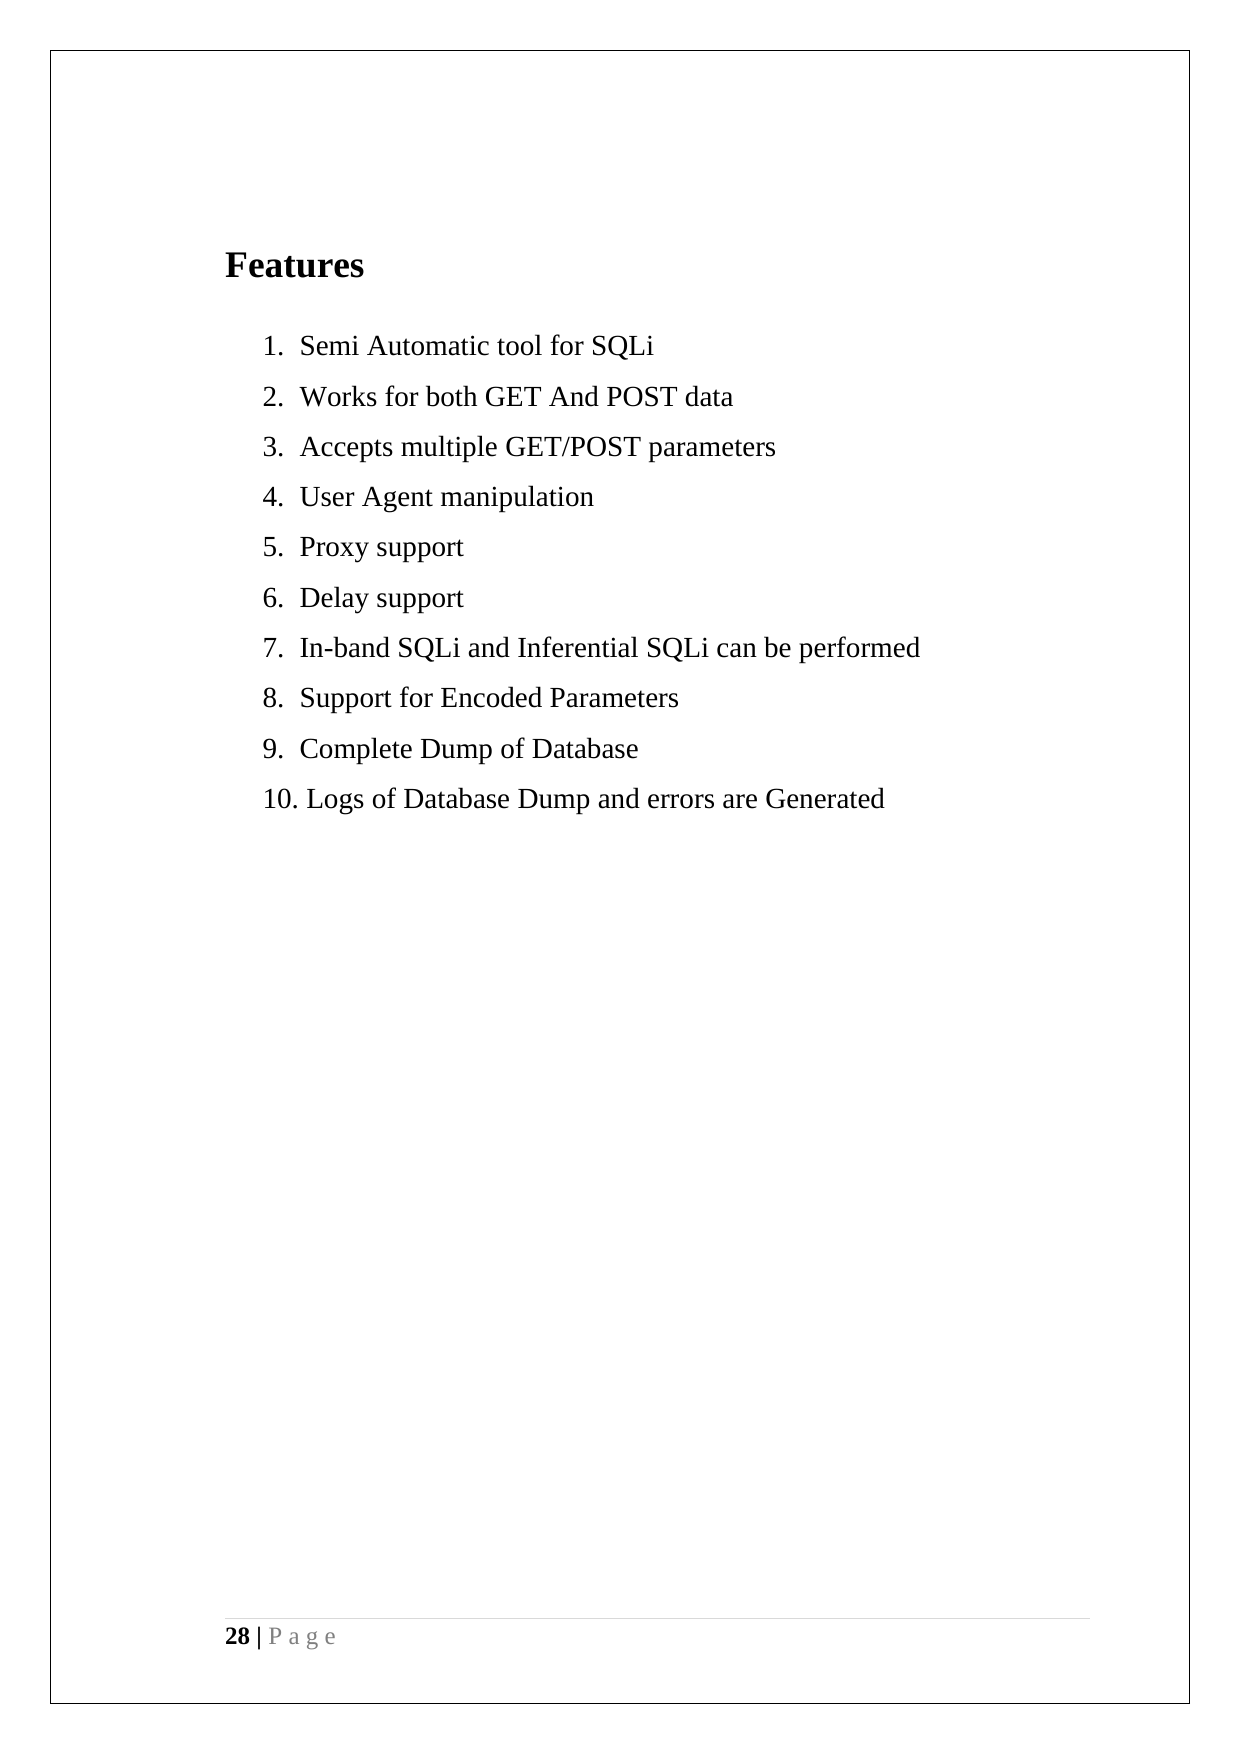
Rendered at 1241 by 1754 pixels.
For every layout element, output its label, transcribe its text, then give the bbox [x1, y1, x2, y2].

subtitle Features [225, 242, 1090, 285]
list Support for Encoded Parameters [262, 681, 1090, 714]
list Semi Automatic tool for SQLi [262, 328, 1090, 362]
list Accepts multiple GET/POST parameters [262, 429, 1090, 462]
list Complete Dump of Database [262, 731, 1090, 764]
list Proxy support [262, 529, 1090, 563]
list Delay support [262, 580, 1090, 613]
list User Agent manipulation [262, 479, 1090, 513]
list Works for both GET And POST data [262, 379, 1090, 412]
text 10. Logs of Database Dump and errors are Generated [262, 781, 1090, 815]
list In-band SQLi and Inferential SQLi can be performed [262, 630, 1090, 664]
